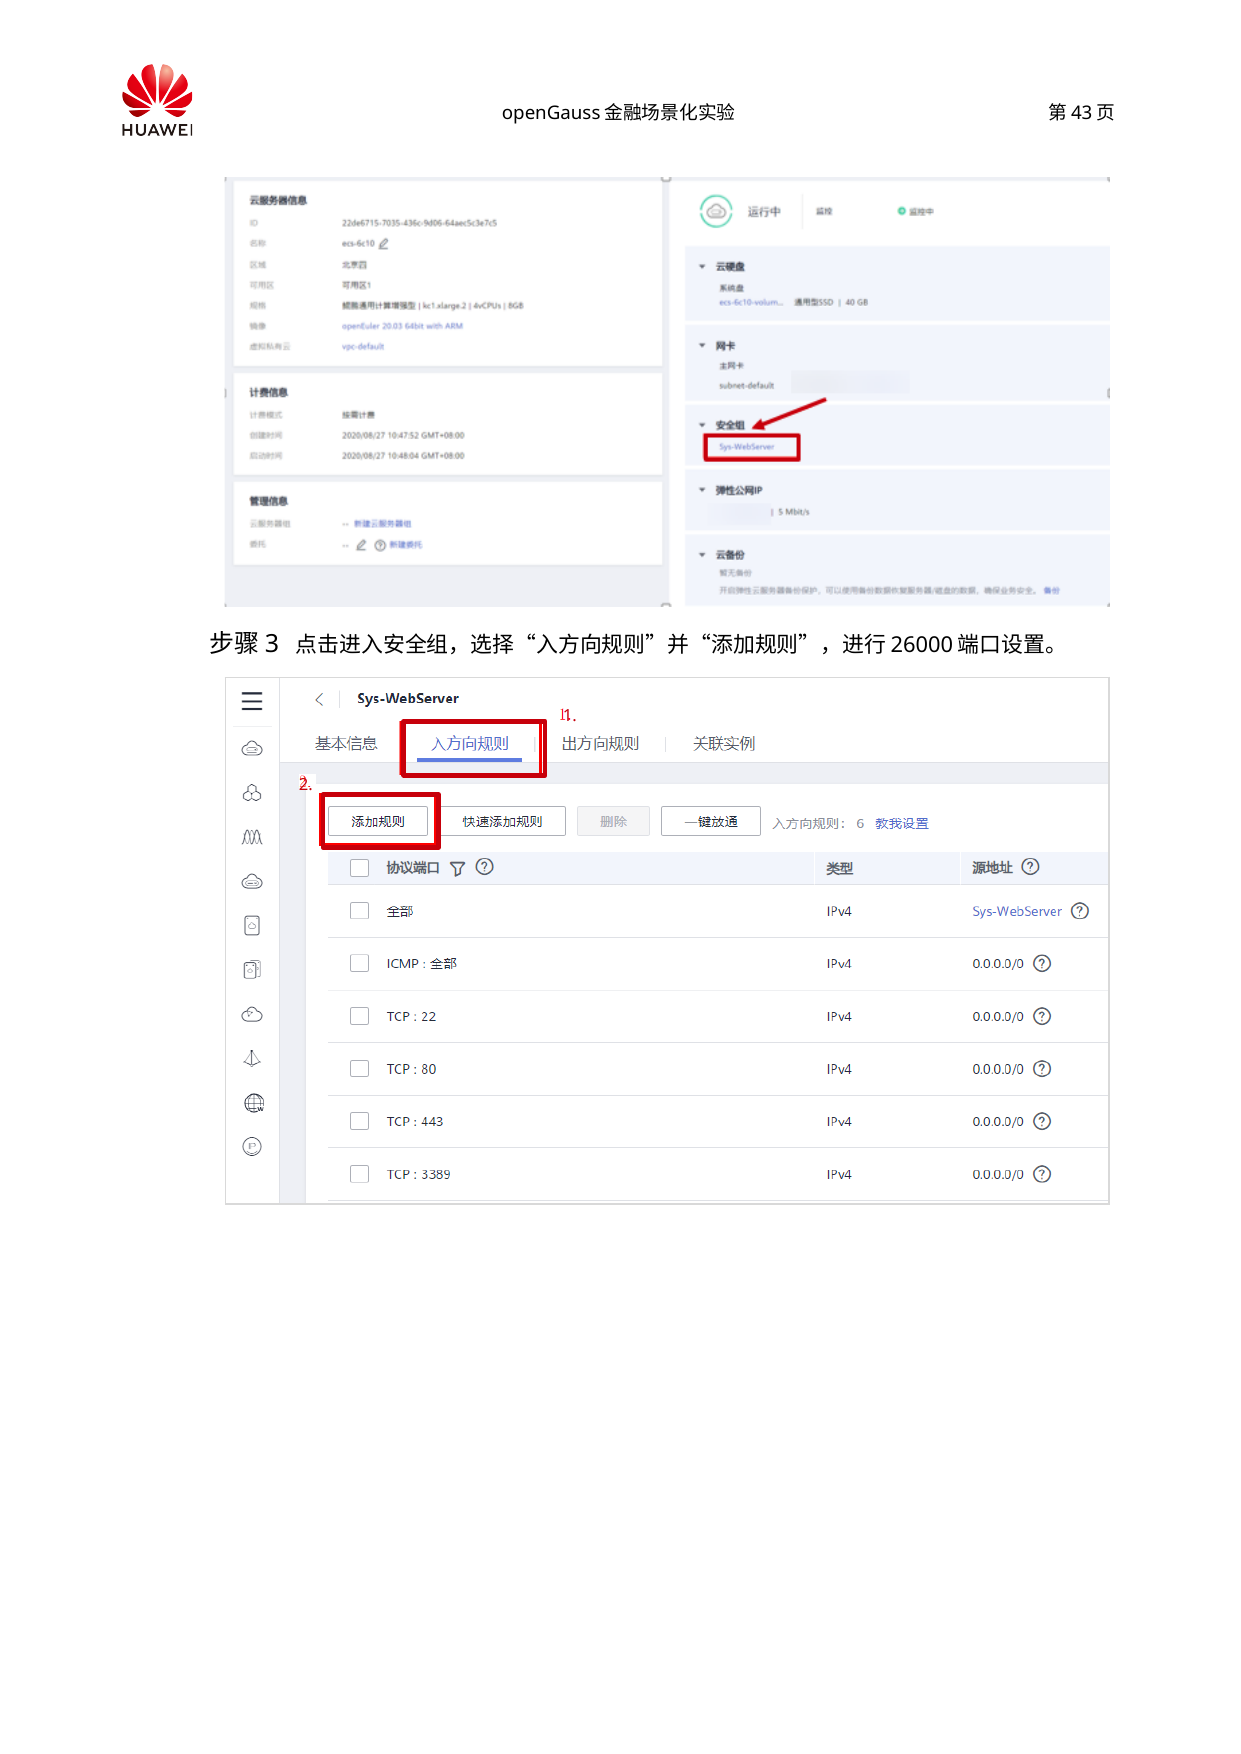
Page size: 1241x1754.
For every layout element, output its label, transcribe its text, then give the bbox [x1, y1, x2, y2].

text 点击进入安全组，选择“入方向规则”并“添加规则”，进行26000端口设置。 [279, 624, 1122, 660]
picture [224, 177, 1110, 607]
picture [122, 64, 193, 136]
picture [226, 678, 1108, 1203]
